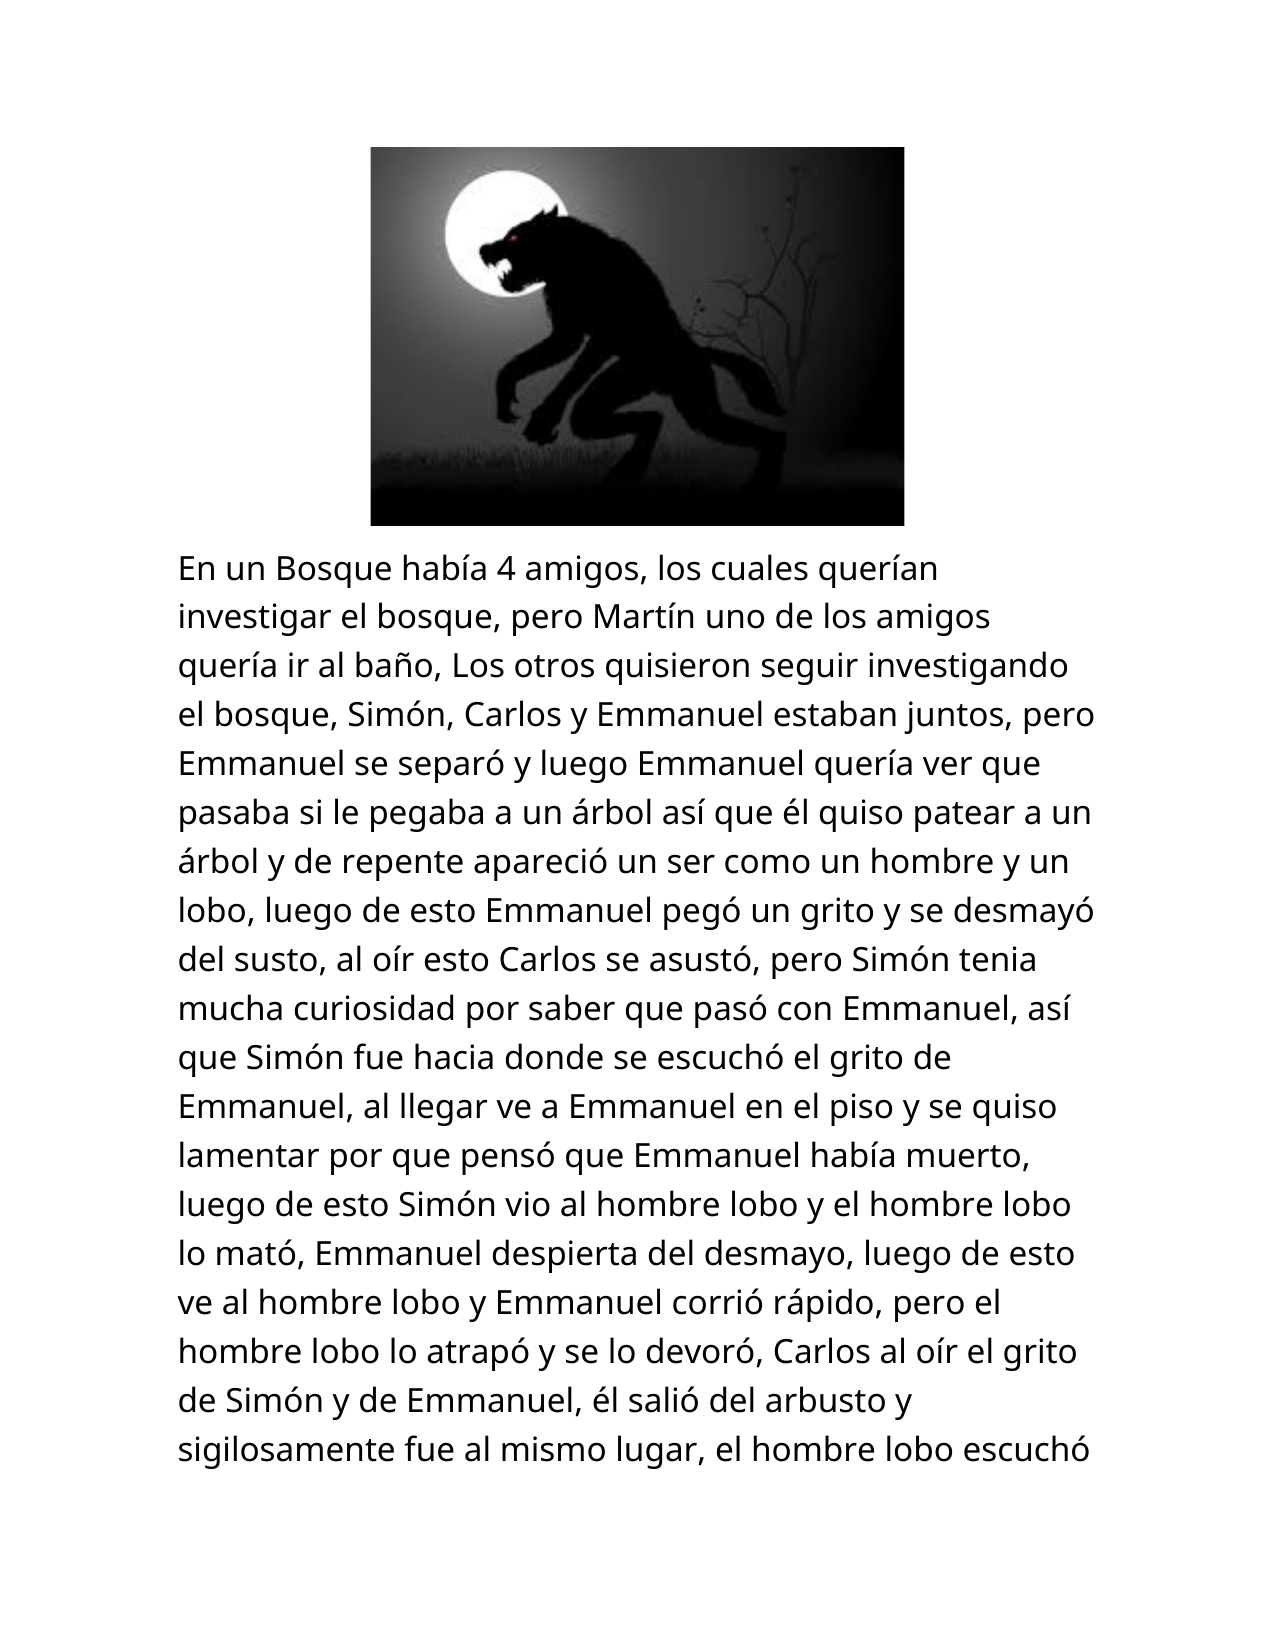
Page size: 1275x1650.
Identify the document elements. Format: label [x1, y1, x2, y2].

text [177, 544, 1098, 1471]
picture [370, 147, 905, 526]
